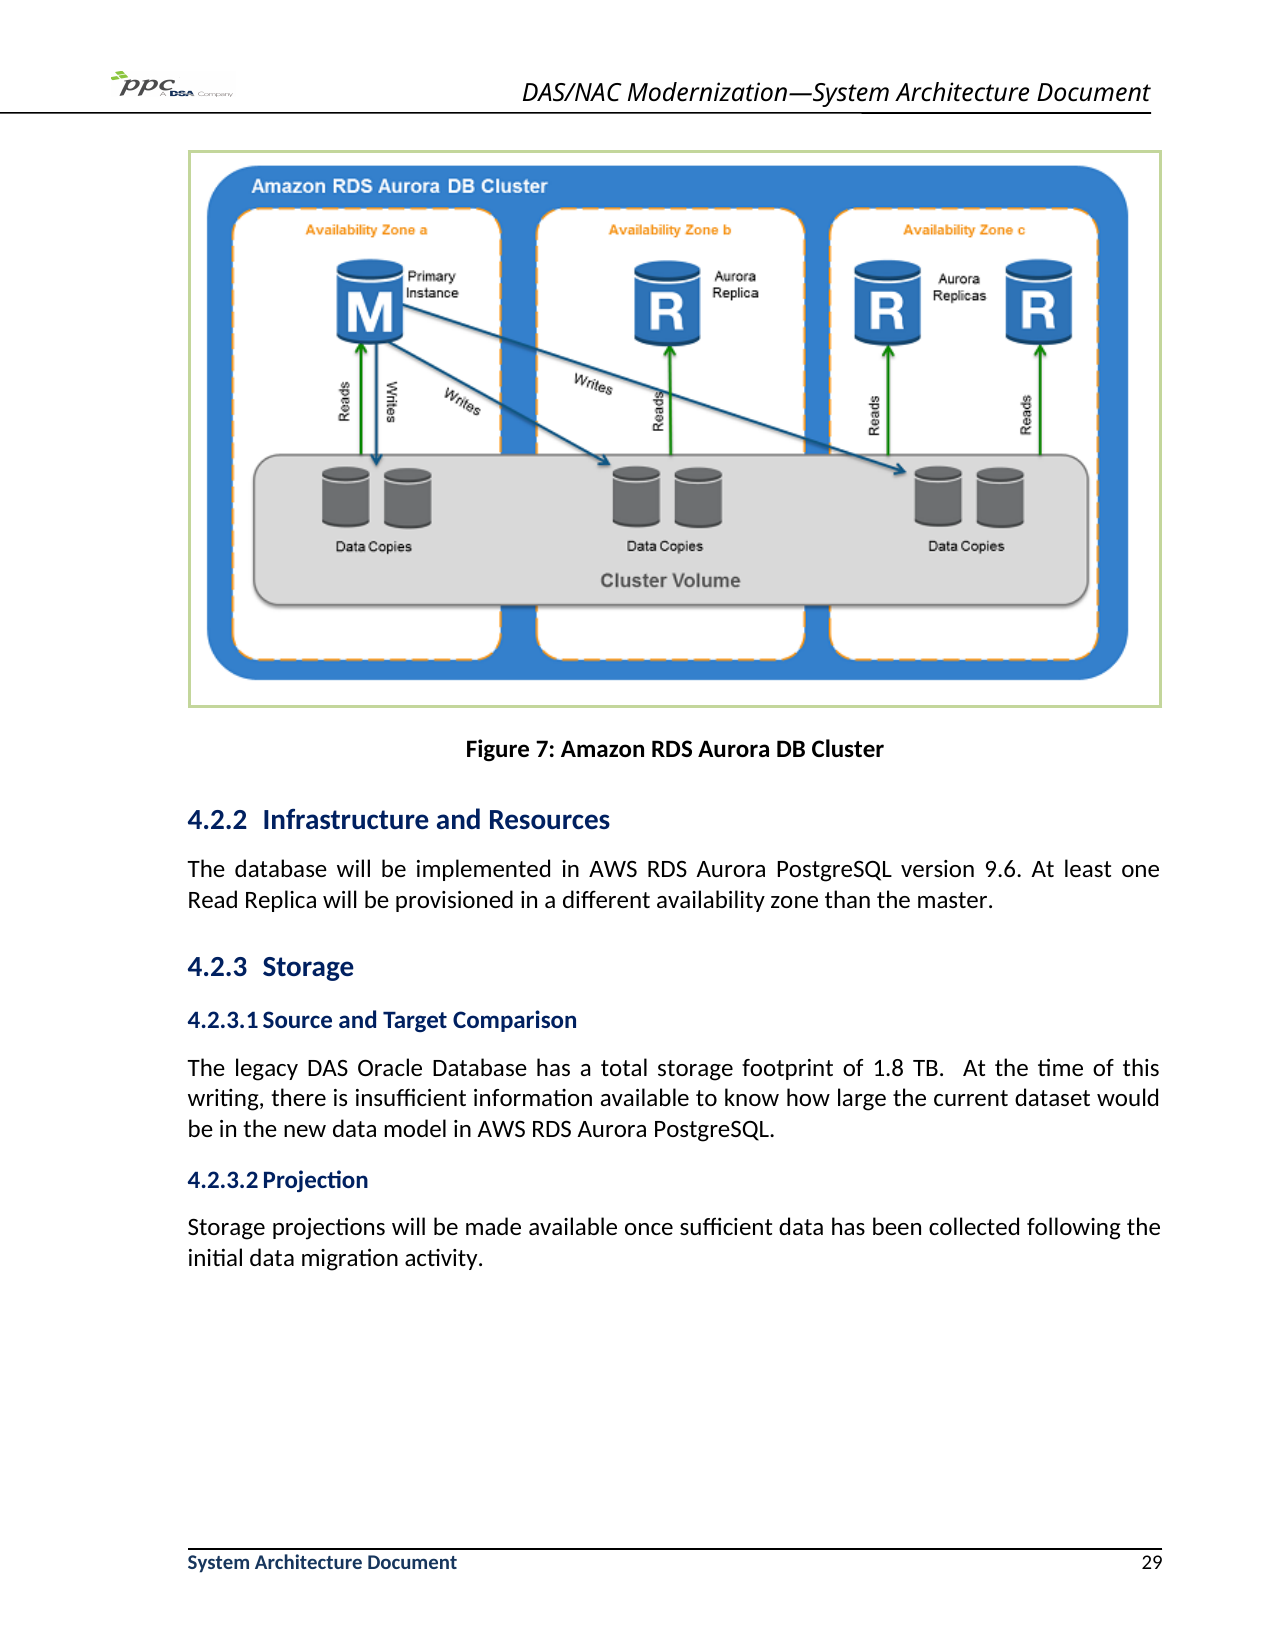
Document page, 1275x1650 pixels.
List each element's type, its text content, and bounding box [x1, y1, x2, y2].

text The legacy DAS Oracle Database has a total storage footprint of 1.8 TB. At the time of this writing, there is insufficient information available to know how large the current dataset would be in the new data model in AWS RDS Aurora PostgreSQL. [187, 1052, 1162, 1143]
picture [191, 153, 1159, 705]
text The database will be implemented in AWS RDS Aurora PostgreSQL version 9.6. At least one Read Replica will be provisioned in a different availability zone than the master. [187, 854, 1162, 915]
subtitle Projection [187, 1164, 1162, 1194]
text Figure 7: Amazon RDS Aurora DB Cluster [187, 733, 1162, 764]
subtitle Storage [187, 948, 1162, 984]
text Storage projections will be made available once sufficient data has been collected following the initial data migration activity. [187, 1211, 1162, 1272]
picture [111, 71, 236, 97]
subtitle Source and Target Comparison [187, 1004, 1162, 1035]
subtitle Infrastructure and Resources [187, 801, 1162, 837]
